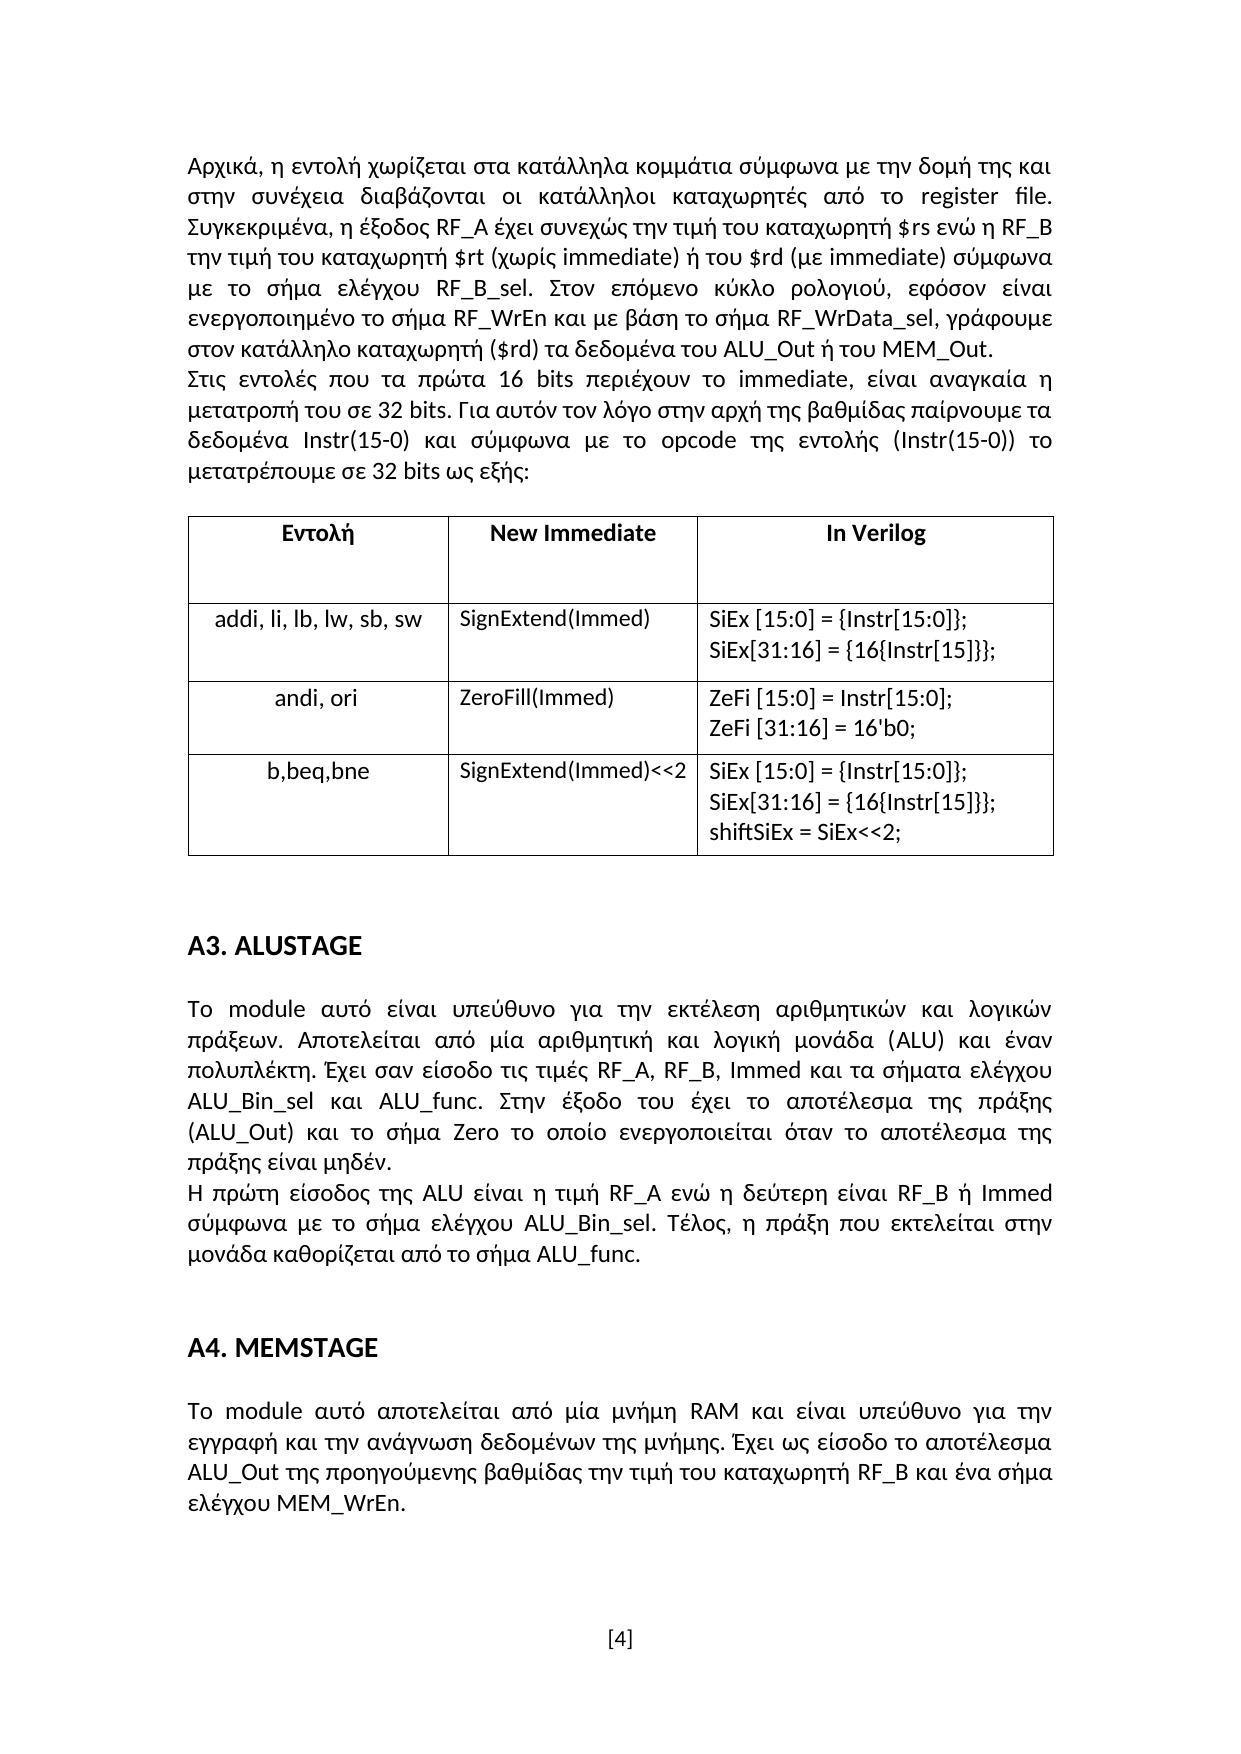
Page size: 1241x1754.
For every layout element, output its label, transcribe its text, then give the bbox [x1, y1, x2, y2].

text Το module αυτό είναι υπεύθυνο για την εκτέλεση αριθμητικών και λογικών πράξεων. Αποτελείται από μία αριθμητική και λογική μονάδα (ALU) και έναν πολυπλέκτη. Έχει σαν είσοδο τις τιμές RF_A, RF_B, Immed και τα σήματα ελέγχου ALU_Bin_sel και ALU_func. Στην έξοδο του έχει το αποτέλεσμα της πράξης (ALU_Out) και το σήμα Zero το οποίο ενεργοποιείται όταν το αποτέλεσμα της πράξης είναι μηδέν. [187, 994, 1053, 1177]
table_cell addi, li, lb, lw, sb, sw [189, 604, 448, 681]
table_header Εντολή [189, 517, 448, 602]
text Α4. MEMSTAGE [187, 1329, 1053, 1365]
table_cell SignExtend(Immed) [449, 604, 697, 681]
table_cell SiEx [15:0] = {Instr[15:0]}; SiEx[31:16] = {16{Instr[15]}}; [698, 604, 1053, 681]
table_cell SiEx [15:0] = {Instr[15:0]}; SiEx[31:16] = {16{Instr[15]}}; shiftSiEx = SiEx<<2; [698, 755, 1053, 855]
table_cell andi, ori [189, 682, 448, 754]
table_cell SignExtend(Immed)<<2 [449, 755, 697, 855]
text Α3. ALUSTAGE [187, 927, 1053, 963]
text Το module αυτό αποτελείται από μία μνήμη RAM και είναι υπεύθυνο για την εγγραφή και την ανάγνωση δεδομένων της μνήμης. Έχει ως είσοδο το αποτέλεσμα ALU_Out της προηγούμενης βαθμίδας την τιμή του καταχωρητή RF_B και ένα σήμα ελέγχου MEM_WrEn. [187, 1396, 1053, 1518]
table_header New Immediate [449, 517, 697, 602]
table_cell ZeroFill(Immed) [449, 682, 697, 754]
text Η πρώτη είσοδος της ALU είναι η τιμή RF_A ενώ η δεύτερη είναι RF_B ή Immed σύμφωνα με το σήμα ελέγχου ALU_Bin_sel. Τέλος, η πράξη που εκτελείται στην μονάδα καθορίζεται από το σήμα ALU_func. [187, 1177, 1053, 1268]
text Στις εντολές που τα πρώτα 16 bits περιέχουν το immediate, είναι αναγκαία η μετατροπή του σε 32 bits. Για αυτόν τον λόγο στην αρχή της βαθμίδας παίρνουμε τα δεδομένα Instr(15-0) και σύμφωνα με το opcode της εντολής (Instr(15-0)) το μετατρέπουμε σε 32 bits ως εξής: [187, 364, 1053, 486]
table_header In Verilog [698, 517, 1053, 602]
text Αρχικά, η εντολή χωρίζεται στα κατάλληλα κομμάτια σύμφωνα με την δομή της και στην συνέχεια διαβάζονται οι κατάλληλοι καταχωρητές από το register file. Συγκεκριμένα, η έξοδος RF_A έχει συνεχώς την τιμή του καταχωρητή $rs ενώ η RF_B την τιμή του καταχωρητή $rt (χωρίς immediate) ή του $rd (με immediate) σύμφωνα με το σήμα ελέγχου RF_B_sel. Στον επόμενο κύκλο ρολογιού, εφόσον είναι ενεργοποιημένο το σήμα RF_WrEn και με βάση το σήμα RF_WrData_sel, γράφουμε στον κατάλληλο καταχωρητή ($rd) τα δεδομένα του ALU_Out ή του MEM_Out. [187, 150, 1053, 364]
table_cell ZeFi [15:0] = Instr[15:0]; ZeFi [31:16] = 16'b0; [698, 682, 1053, 754]
table_cell b,beq,bne [189, 755, 448, 855]
